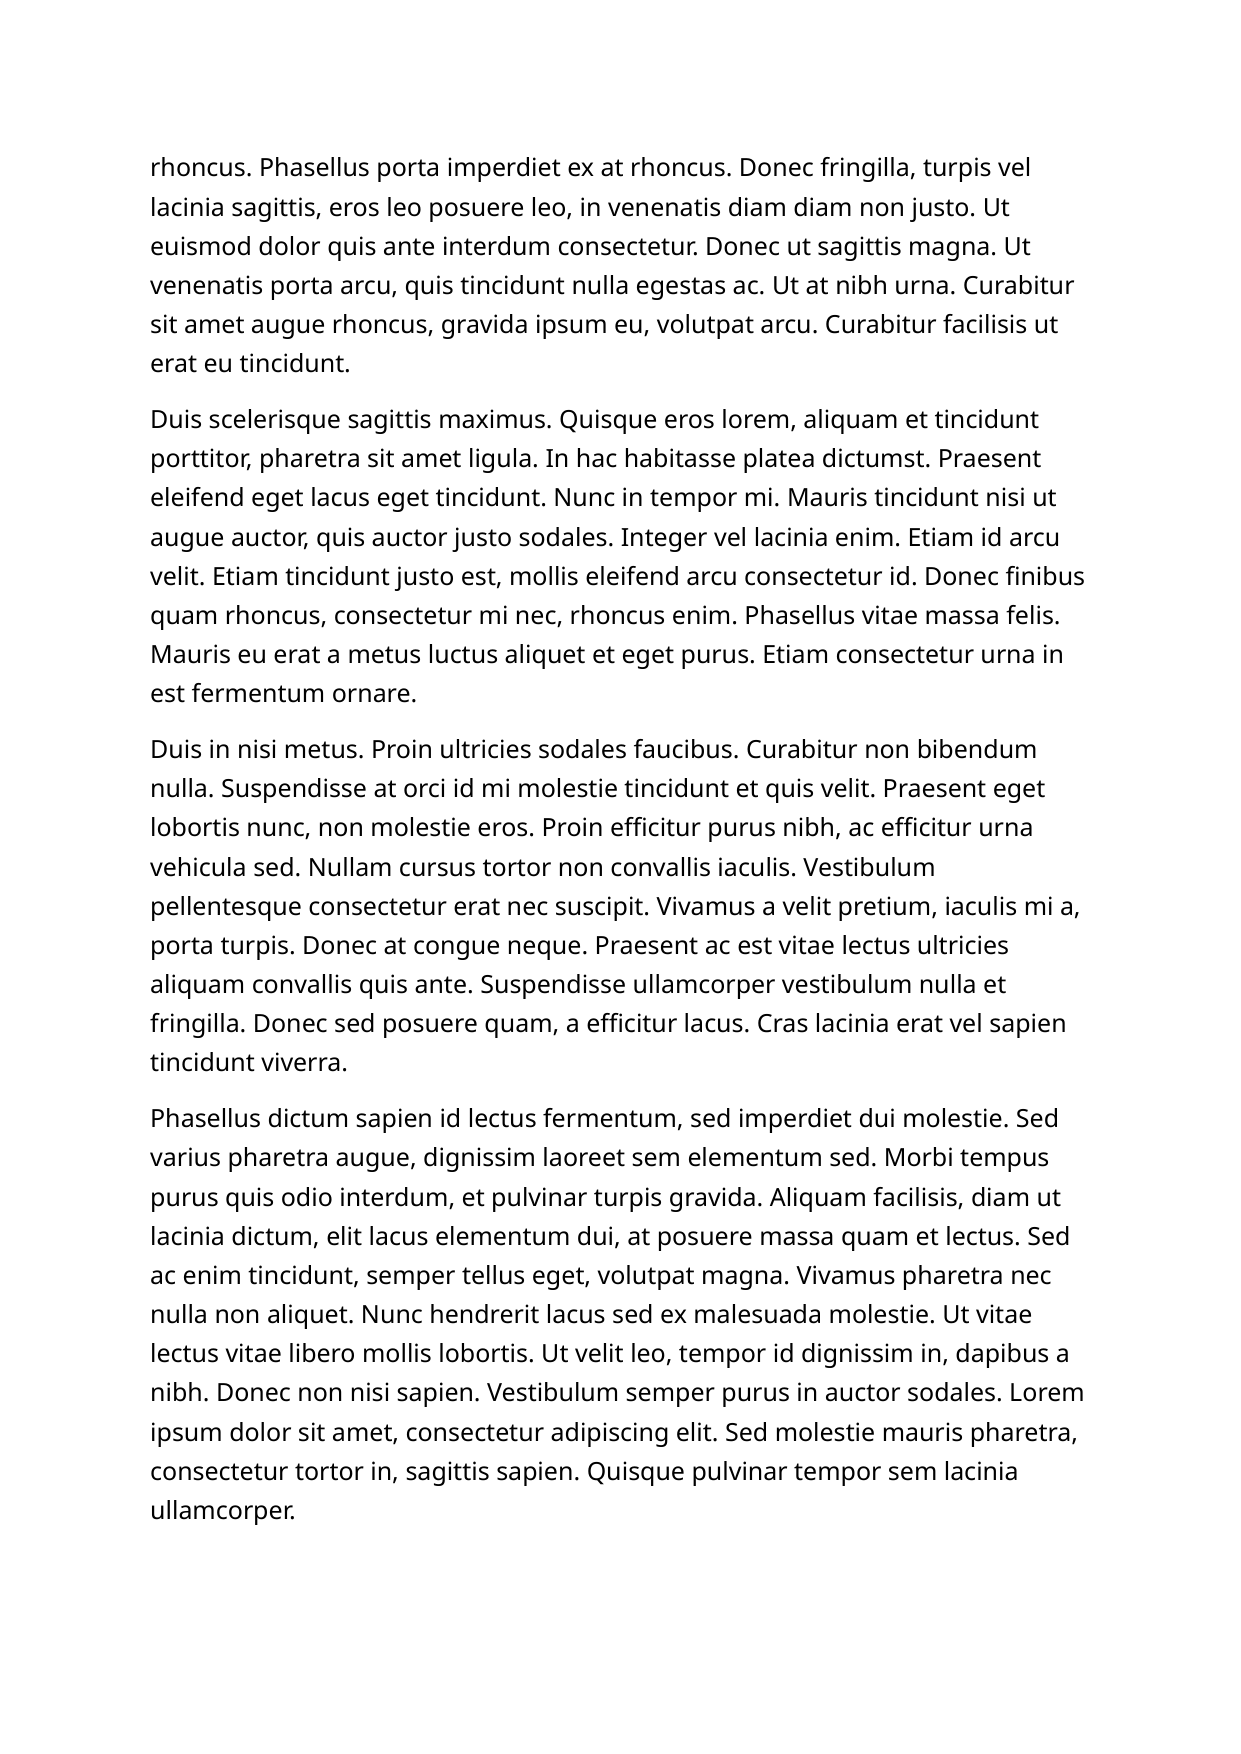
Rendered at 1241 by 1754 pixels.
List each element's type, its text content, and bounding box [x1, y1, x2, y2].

text Phasellus dictum sapien id lectus fermentum, sed imperdiet dui molestie. Sed varius pharetra augue, dignissim laoreet sem elementum sed. Morbi tempus purus quis odio interdum, et pulvinar turpis gravida. Aliquam facilisis, diam ut lacinia dictum, elit lacus elementum dui, at posuere massa quam et lectus. Sed ac enim tincidunt, semper tellus eget, volutpat magna. Vivamus pharetra nec nulla non aliquet. Nunc hendrerit lacus sed ex malesuada molestie. Ut vitae lectus vitae libero mollis lobortis. Ut velit leo, tempor id dignissim in, dapibus a nibh. Donec non nisi sapien. Vestibulum semper purus in auctor sodales. Lorem ipsum dolor sit amet, consectetur adipiscing elit. Sed molestie mauris pharetra, consectetur tortor in, sagittis sapien. Quisque pulvinar tempor sem lacinia ullamcorper. [150, 1101, 1090, 1527]
text Duis scelerisque sagittis maximus. Quisque eros lorem, aliquam et tincidunt porttitor, pharetra sit amet ligula. In hac habitasse platea dictumst. Praesent eleifend eget lacus eget tincidunt. Nunc in tempor mi. Mauris tincidunt nisi ut augue auctor, quis auctor justo sodales. Integer vel lacinia enim. Etiam id arcu velit. Etiam tincidunt justo est, mollis eleifend arcu consectetur id. Donec finibus quam rhoncus, consectetur mi nec, rhoncus enim. Phasellus vitae massa felis. Mauris eu erat a metus luctus aliquet et eget purus. Etiam consectetur urna in est fermentum ornare. [150, 402, 1090, 710]
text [150, 150, 1090, 380]
text Duis in nisi metus. Proin ultricies sodales faucibus. Curabitur non bibendum nulla. Suspendisse at orci id mi molestie tincidunt et quis velit. Praesent eget lobortis nunc, non molestie eros. Proin efficitur purus nibh, ac efficitur urna vehicula sed. Nullam cursus tortor non convallis iaculis. Vestibulum pellentesque consectetur erat nec suscipit. Vivamus a velit pretium, iaculis mi a, porta turpis. Donec at congue neque. Praesent ac est vitae lectus ultricies aliquam convallis quis ante. Suspendisse ullamcorper vestibulum nulla et fringilla. Donec sed posuere quam, a efficitur lacus. Cras lacinia erat vel sapien tincidunt viverra. [150, 732, 1090, 1079]
